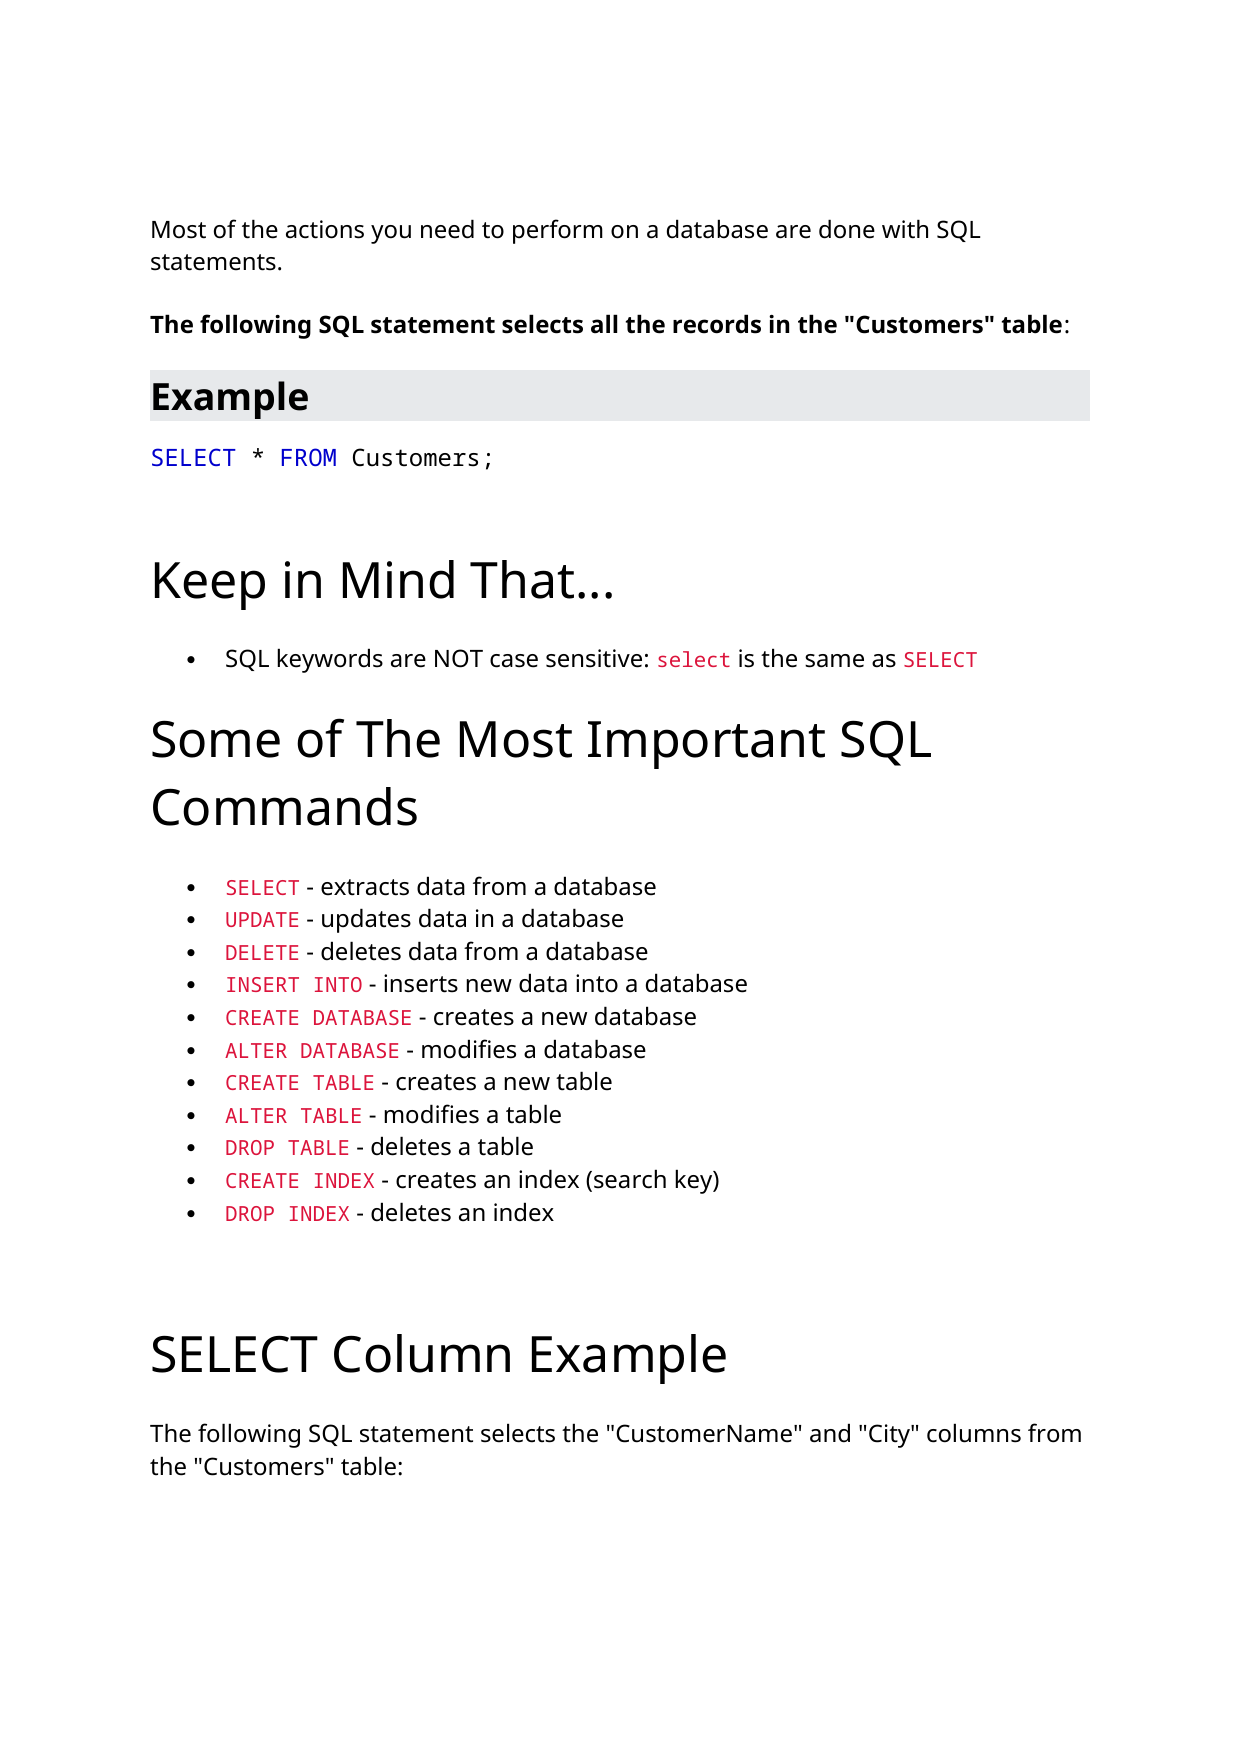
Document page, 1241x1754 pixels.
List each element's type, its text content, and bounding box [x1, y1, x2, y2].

list DROP INDEX - deletes an index [187, 1195, 1090, 1228]
text SELECT * FROM Customers; [150, 441, 1090, 474]
list DELETE - deletes data from a database [187, 934, 1090, 967]
text Some of The Most Important SQL Commands [150, 704, 1090, 840]
text Keep in Mind That... [150, 545, 1090, 613]
text Most of the actions you need to perform on a database are done with SQL statements. [150, 213, 1090, 278]
list CREATE INDEX - creates an index (search key) [187, 1163, 1090, 1195]
list CREATE DATABASE - creates a new database [187, 1000, 1090, 1032]
list DROP TABLE - deletes a table [187, 1130, 1090, 1163]
list SELECT - extracts data from a database [187, 869, 1090, 902]
list SQL keywords are NOT case sensitive: select is the same as SELECT [187, 642, 1090, 675]
list INSERT INTO - inserts new data into a database [187, 967, 1090, 1000]
list CREATE TABLE - creates a new table [187, 1065, 1090, 1098]
list UPDATE - updates data in a database [187, 902, 1090, 934]
list ALTER DATABASE - modifies a database [187, 1032, 1090, 1065]
text The following SQL statement selects the "CustomerName" and "City" columns from the "Customers" table: [150, 1417, 1090, 1482]
list ALTER TABLE - modifies a table [187, 1098, 1090, 1130]
subtitle Example [150, 370, 1090, 421]
subtitle SELECT Column Example [150, 1319, 1090, 1387]
text The following SQL statement selects all the records in the "Customers" table: [150, 308, 1090, 340]
